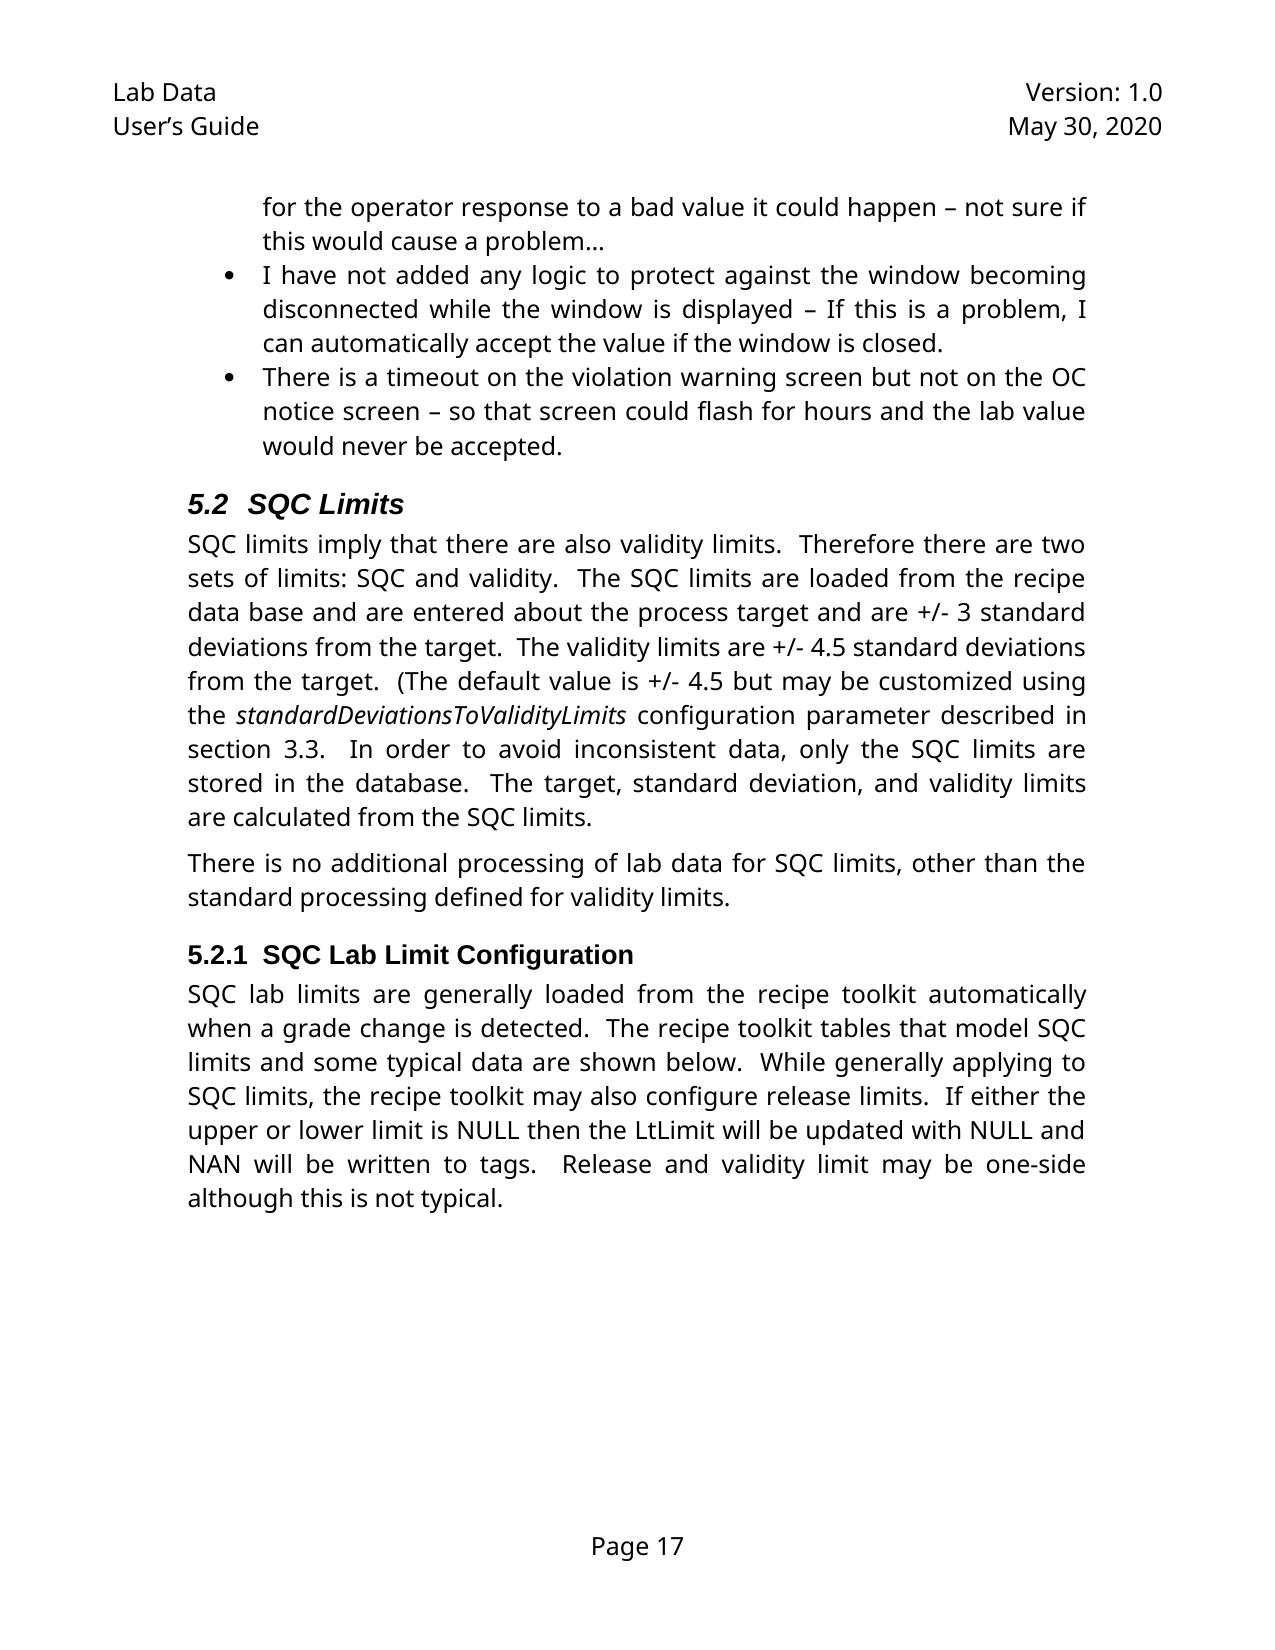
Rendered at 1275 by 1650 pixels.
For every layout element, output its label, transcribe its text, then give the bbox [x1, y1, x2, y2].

subtitle SQC Limits [187, 487, 1087, 521]
text There is no additional processing of lab data for SQC limits, other than the standard processing defined for validity limits. [187, 846, 1087, 914]
list I have not added any logic to protect against the window becoming disconnected while the window is displayed – If this is a problem, I can automatically accept the value if the window is closed. [225, 258, 1087, 360]
text SQC limits imply that there are also validity limits. Therefore there are two sets of limits: SQC and validity. The SQC limits are loaded from the recipe data base and are entered about the process target and are +/- 3 standard deviations from the target. The validity limits are +/- 4.5 standard deviations from the target. (The default value is +/- 4.5 but may be customized using the standardDeviationsToValidityLimits configuration parameter described in section 3.3. In order to avoid inconsistent data, only the SQC limits are stored in the database. The target, standard deviation, and validity limits are calculated from the SQC limits. [187, 527, 1087, 833]
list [225, 190, 1087, 258]
text SQC lab limits are generally loaded from the recipe toolkit automatically when a grade change is detected. The recipe toolkit tables that model SQC limits and some typical data are shown below. While generally applying to SQC limits, the recipe toolkit may also configure release limits. If either the upper or lower limit is NULL then the LtLimit will be updated with NULL and NAN will be written to tags. Release and validity limit may be one-side although this is not typical. [187, 977, 1087, 1215]
list There is a timeout on the violation warning screen but not on the OC notice screen – so that screen could flash for hours and the lab value would never be accepted. [225, 360, 1087, 462]
subtitle SQC Lab Limit Configuration [187, 939, 1087, 970]
